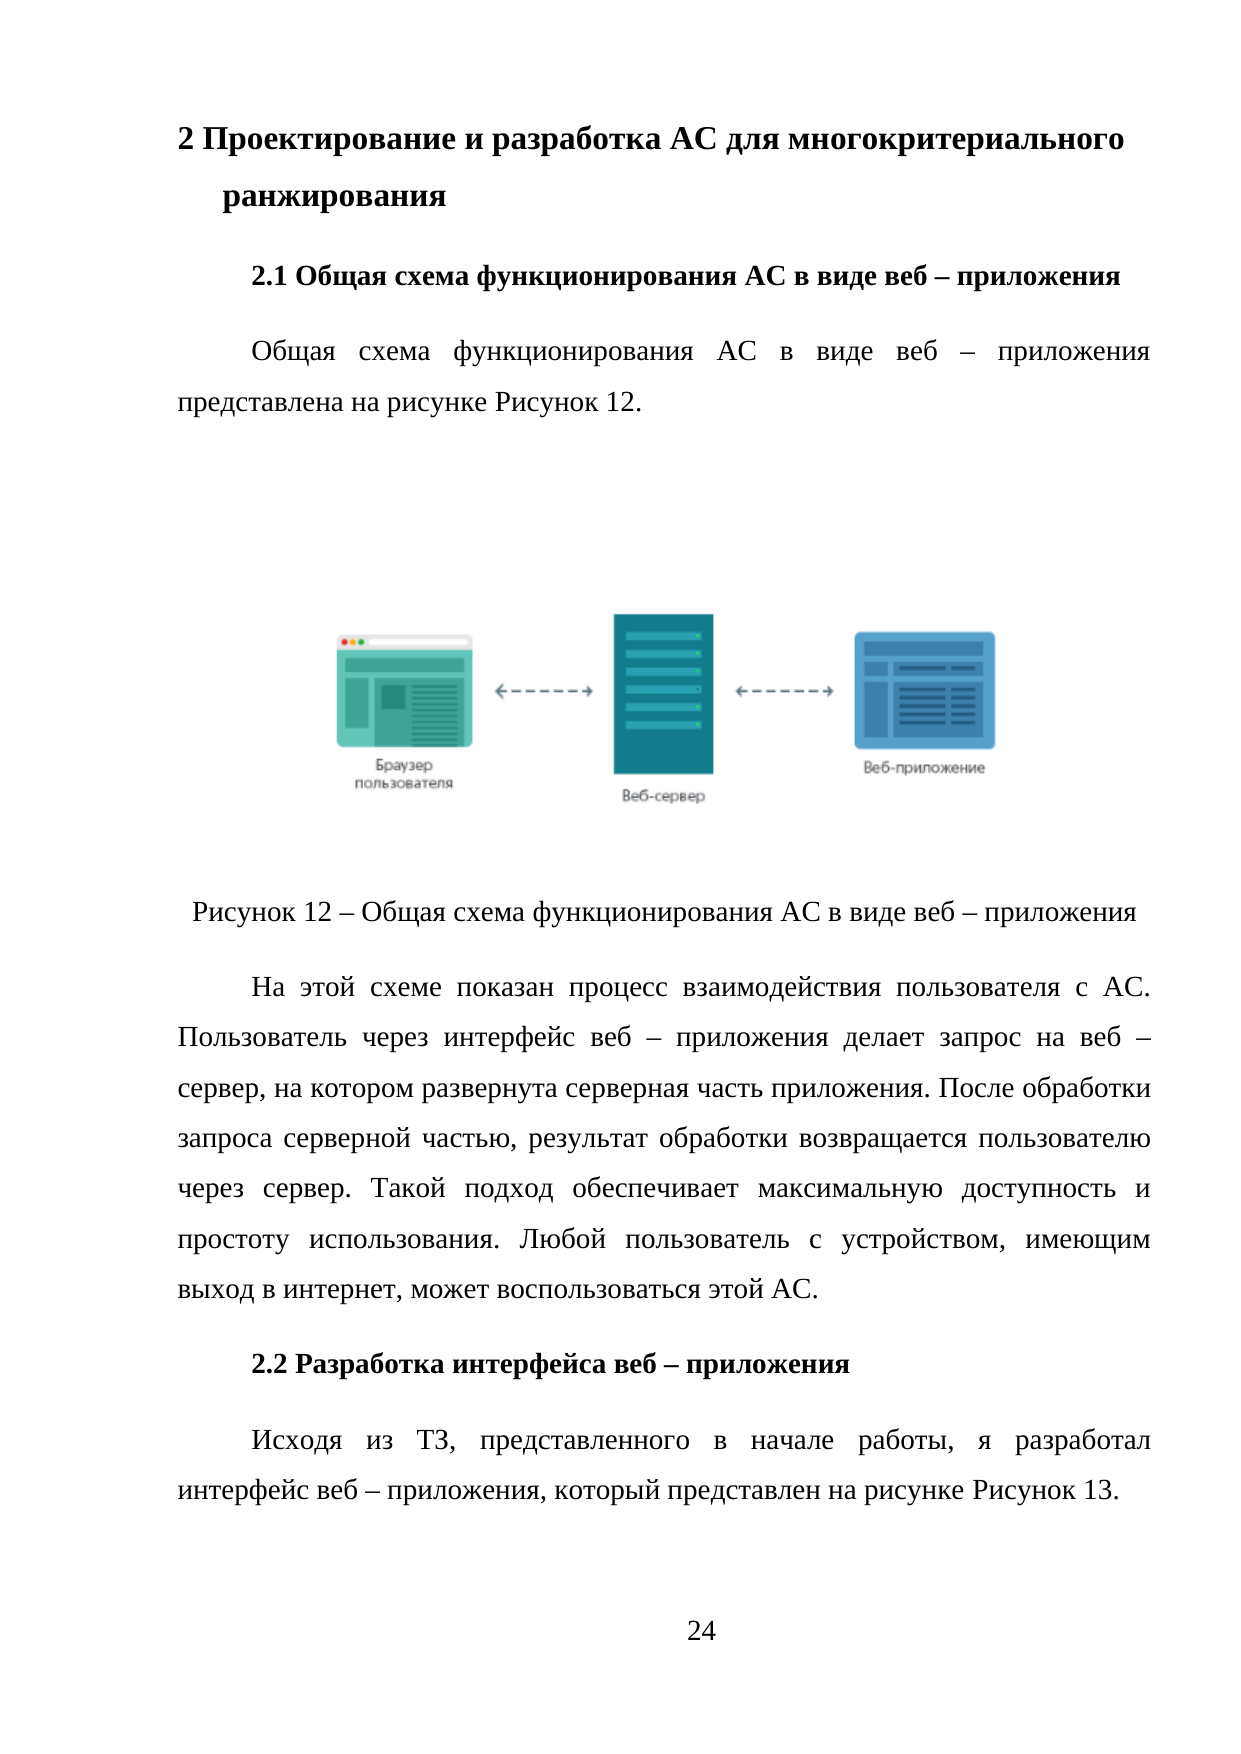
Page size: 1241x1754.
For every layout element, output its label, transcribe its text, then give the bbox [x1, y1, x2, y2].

subtitle Проектирование и разработка АС для многокритериального ранжирования [177, 118, 1152, 214]
picture [301, 446, 1028, 853]
subtitle Общая схема функционирования АС в виде веб – приложения [177, 258, 1152, 292]
text Исходя из ТЗ, представленного в начале работы, я разработал интерфейс веб – приложения, который представлен на рисунке 13. [177, 1422, 1152, 1506]
text На этой схеме показан процесс взаимодействия пользователя с АС. Пользователь через интерфейс веб – приложения делает запрос на веб – сервер, на котором развернута серверная часть приложения. После обработки запроса серверной частью, результат обработки возвращается пользователю через сервер. Такой подход обеспечивает максимальную доступность и простоту использования. Любой пользователь с устройством, имеющим выход в интернет, может воспользоваться этой АС. [177, 969, 1152, 1305]
subtitle Разработка интерфейса веб – приложения [177, 1346, 1152, 1380]
text Общая схема функционирования АС в виде веб – приложения представлена на рисунке 12. [177, 333, 1152, 417]
